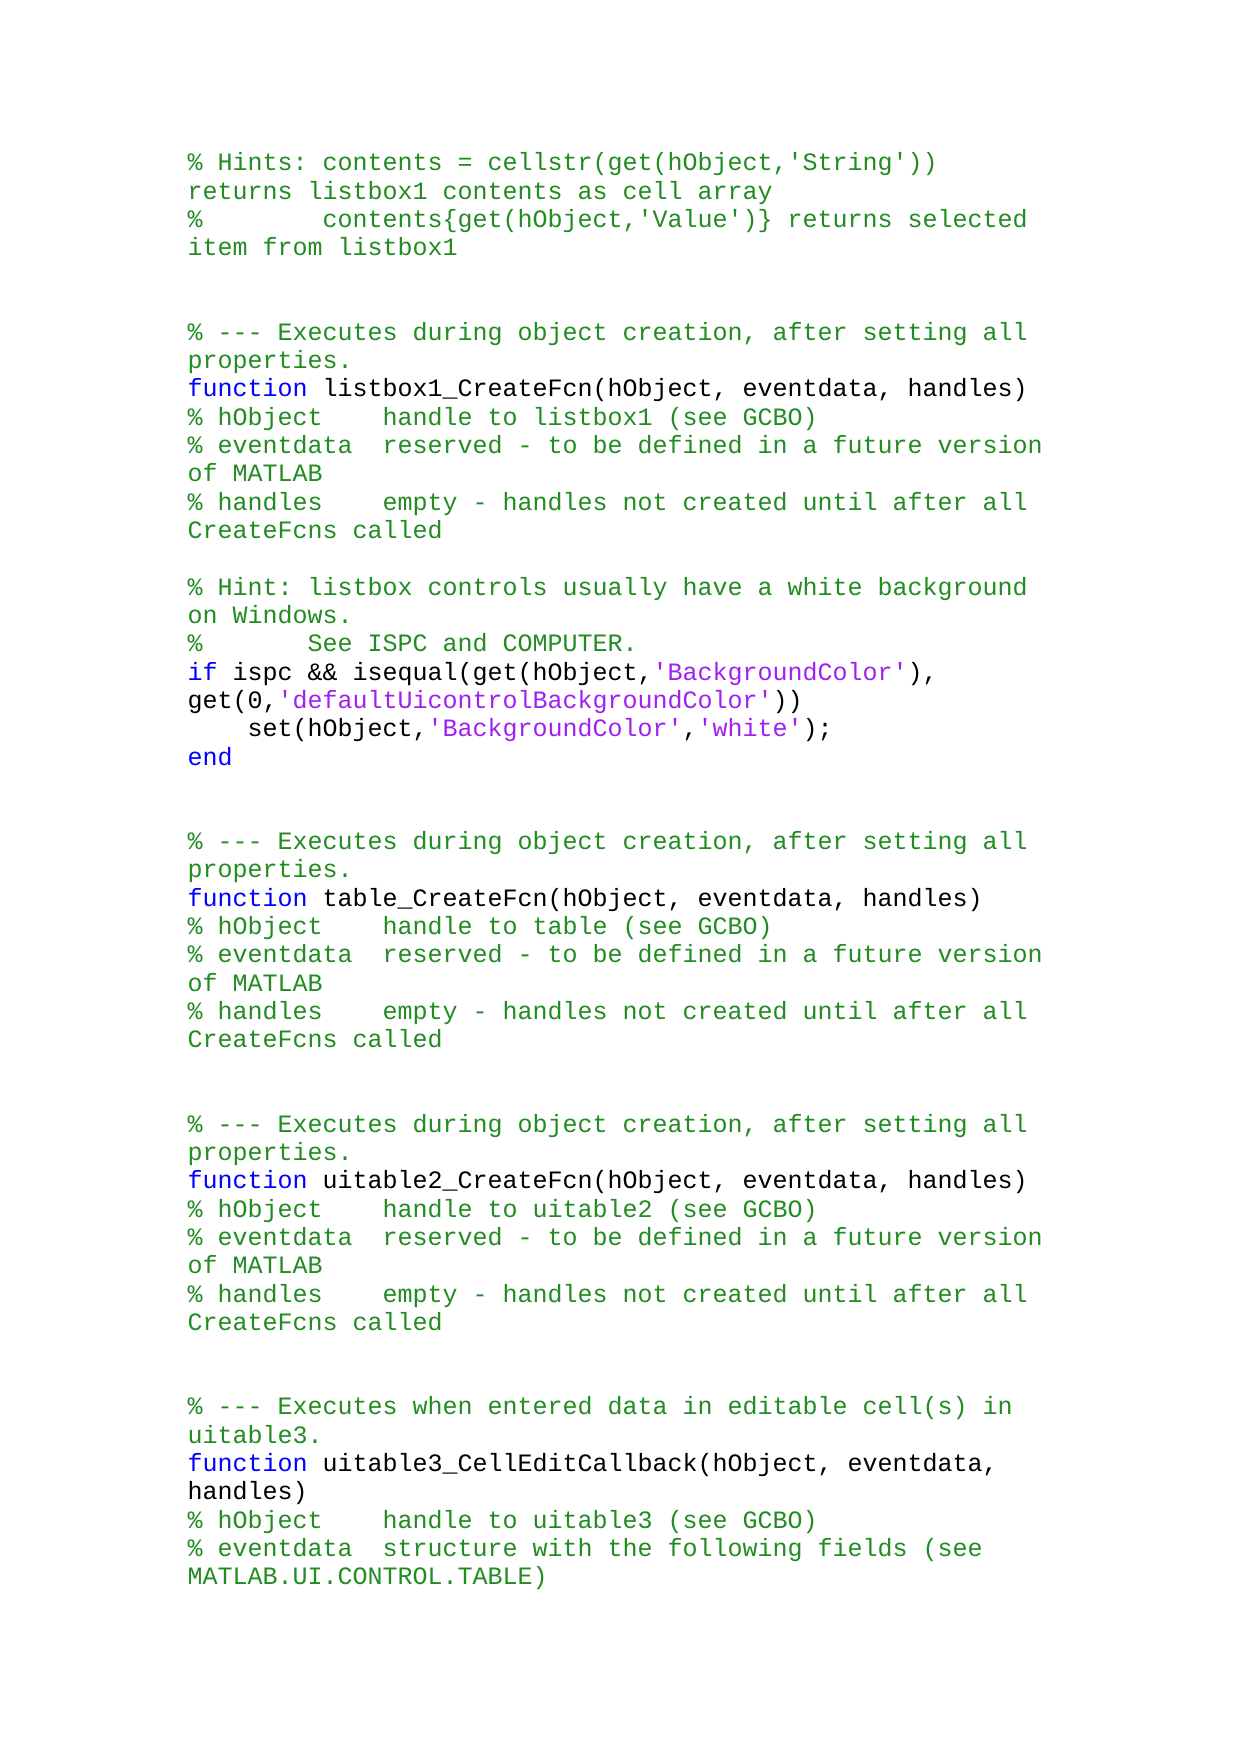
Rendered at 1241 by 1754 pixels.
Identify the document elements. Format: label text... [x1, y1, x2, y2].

text % eventdata reserved - to be defined in a future version of MATLAB [187, 1224, 1053, 1281]
text % hObject handle to table (see GCBO) [187, 913, 1053, 942]
text % contents{get(hObject,'Value')} returns selected item from listbox1 [187, 207, 1053, 263]
text % --- Executes when entered data in editable cell(s) in uitable3. [187, 1394, 1053, 1451]
text % --- Executes during object creation, after setting all properties. [187, 828, 1053, 885]
text % hObject handle to uitable3 (see GCBO) [187, 1507, 1053, 1536]
text % hObject handle to uitable2 (see GCBO) [187, 1196, 1053, 1224]
text function table_CreateFcn(hObject, eventdata, handles) [187, 885, 1053, 913]
text % See ISPC and COMPUTER. [187, 631, 1053, 659]
text if ispc && isequal(get(hObject,'BackgroundColor'), get(0,'defaultUicontrolBackgroundColor')) [187, 659, 1053, 716]
text % handles empty - handles not created until after all CreateFcns called [187, 489, 1053, 546]
text % hObject handle to listbox1 (see GCBO) [187, 404, 1053, 433]
text % Hints: contents = cellstr(get(hObject,'String')) returns listbox1 contents as cell array [187, 150, 1053, 207]
text function listbox1_CreateFcn(hObject, eventdata, handles) [187, 376, 1053, 404]
text % Hint: listbox controls usually have a white background on Windows. [187, 574, 1053, 631]
text % handles empty - handles not created until after all CreateFcns called [187, 998, 1053, 1055]
text function uitable2_CreateFcn(hObject, eventdata, handles) [187, 1168, 1053, 1196]
text function uitable3_CellEditCallback(hObject, eventdata, handles) [187, 1451, 1053, 1507]
text % eventdata reserved - to be defined in a future version of MATLAB [187, 433, 1053, 489]
text % handles empty - handles not created until after all CreateFcns called [187, 1281, 1053, 1338]
text % eventdata structure with the following fields (see MATLAB.UI.CONTROL.TABLE) [187, 1536, 1053, 1592]
text % eventdata reserved - to be defined in a future version of MATLAB [187, 942, 1053, 998]
text % --- Executes during object creation, after setting all properties. [187, 319, 1053, 376]
text set(hObject,'BackgroundColor','white'); [187, 716, 1053, 744]
text end [187, 744, 1053, 772]
text % --- Executes during object creation, after setting all properties. [187, 1111, 1053, 1168]
